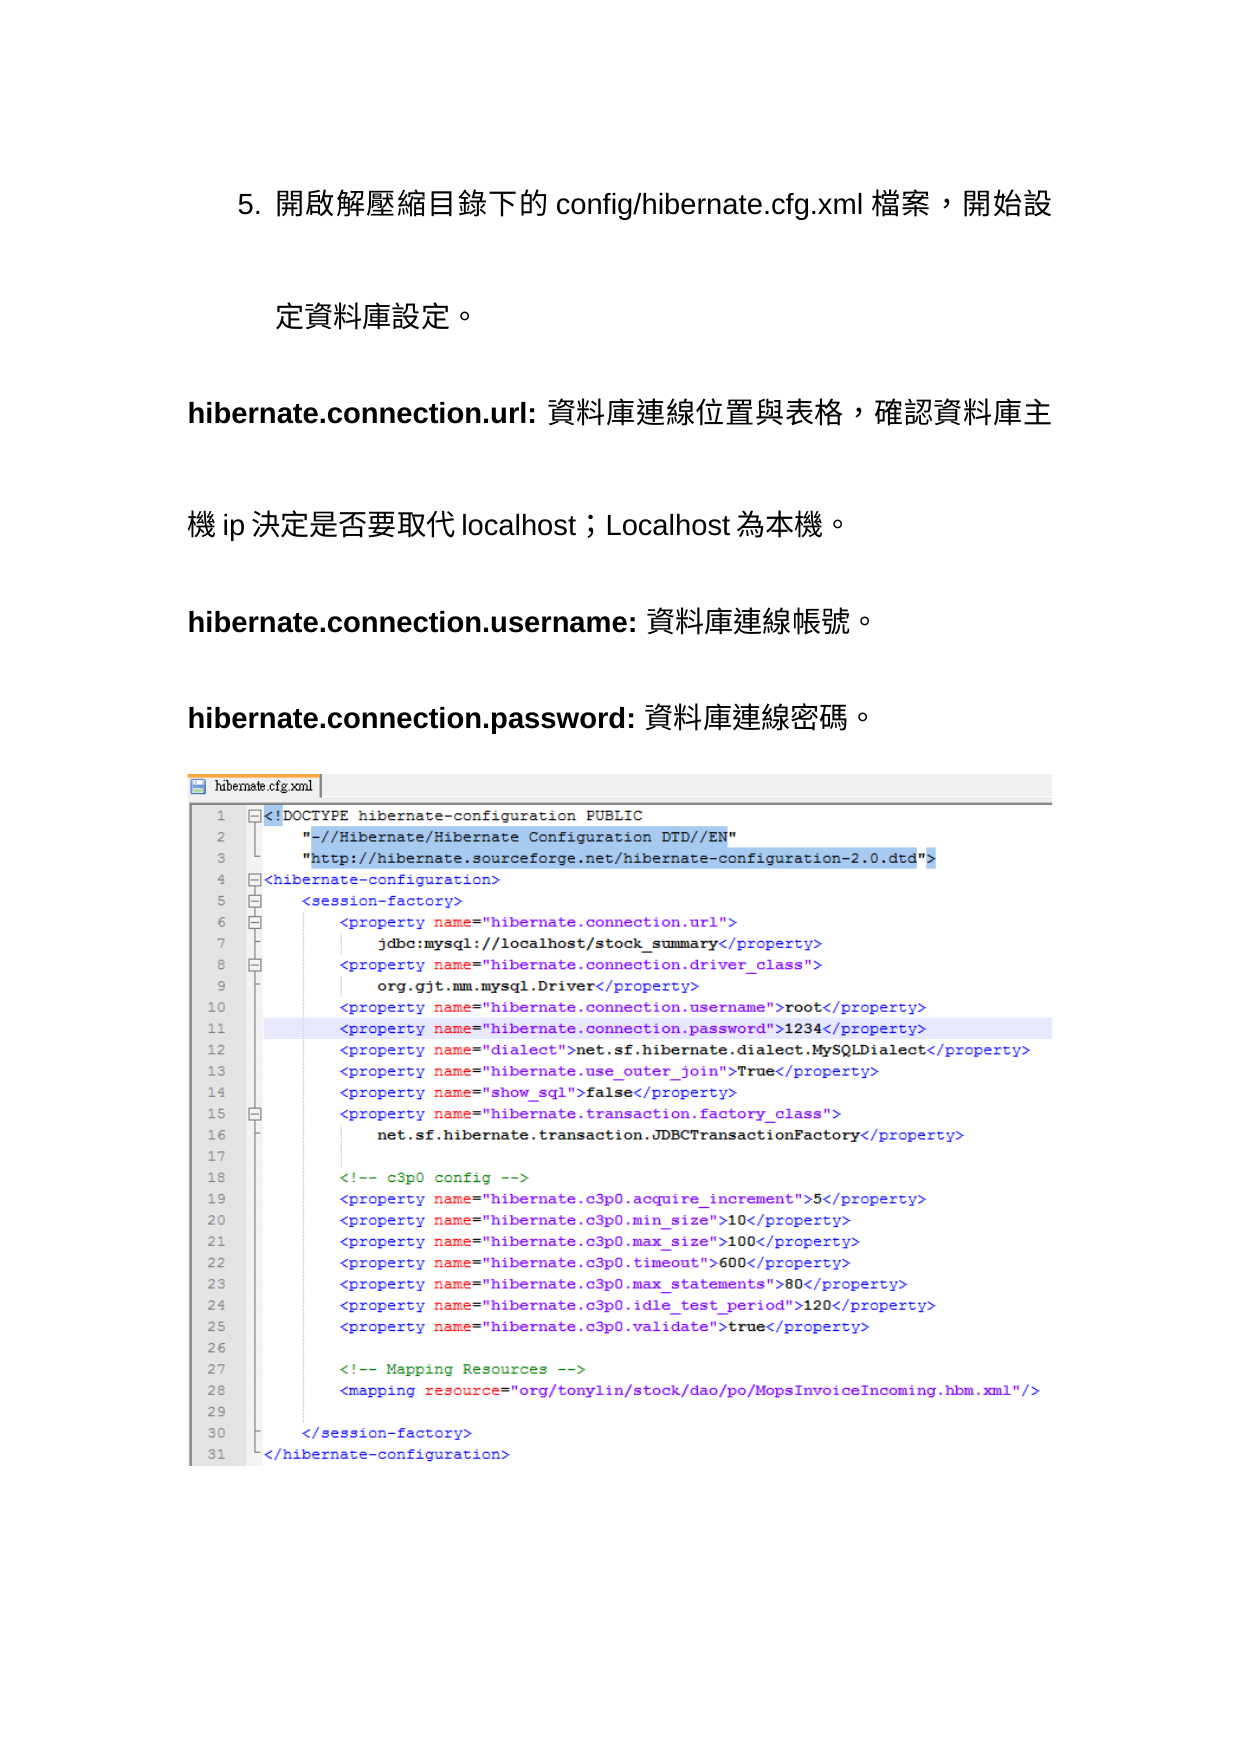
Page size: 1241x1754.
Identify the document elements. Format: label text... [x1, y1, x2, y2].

list 開啟解壓縮目錄下的config/hibernate.cfg.xml檔案，開始設定資料庫設定。 [237, 164, 1053, 352]
text hibernate.connection.username: 資料庫連線帳號。 [187, 582, 1053, 657]
text hibernate.connection.password: 資料庫連線密碼。 [187, 678, 1053, 753]
picture [187, 774, 1053, 1466]
text hibernate.connection.url: 資料庫連線位置與表格，確認資料庫主機ip決定是否要取代localhost；Localhost為本機。 [187, 373, 1053, 561]
